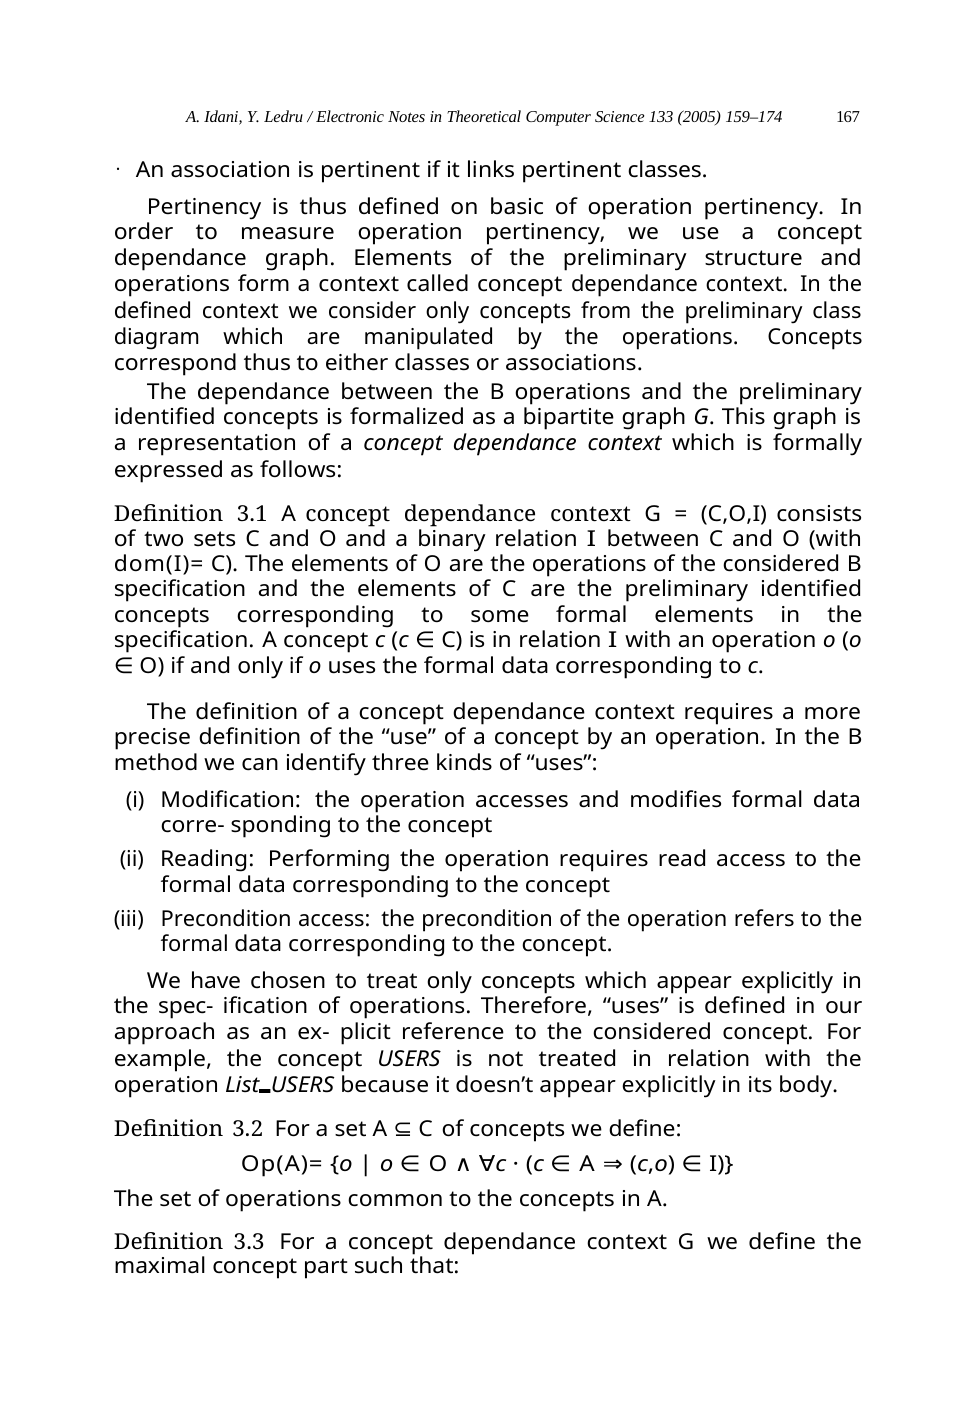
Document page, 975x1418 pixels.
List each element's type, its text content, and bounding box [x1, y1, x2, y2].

text We have chosen to treat only concepts which appear explicitly in the spec- ification of operations. Therefore, “uses” is defined in our approach as an ex- plicit reference to the considered concept. For example, the concept USERS is not treated in relation with the operation ListUSERS because it doesn’t appear explicitly in its body. [113, 967, 862, 1098]
text Definition 3.3 For a concept dependance context G we define the maximal concept part such that: [113, 1229, 862, 1280]
text Pertinency is thus defined on basic of operation pertinency. In order to measure operation pertinency, we use a concept dependance graph. Elements of the preliminary structure and operations form a context called concept dependance context. In the defined context we consider only concepts from the preliminary class diagram which are manipulated by the operations. Concepts correspond thus to either classes or associations. [113, 193, 862, 377]
text Op(A)= {o | o ∈ O ∧ ∀c · (c ∈ A ⇒ (c,o) ∈ I)} [241, 1148, 873, 1178]
list Reading: Performing the operation requires read access to the formal data corresponding to the concept [119, 846, 863, 898]
list Precondition access: the precondition of the operation refers to the formal data corresponding to the concept. [113, 905, 863, 958]
list Modification: the operation accesses and modifies formal data corre- sponding to the concept [126, 787, 862, 839]
text The dependance between the B operations and the preliminary identified concepts is formalized as a bipartite graph G. This graph is a representation of a concept dependance context which is formally expressed as follows: [113, 378, 862, 483]
list An association is pertinent if it links pertinent classes. [116, 154, 873, 184]
text The definition of a concept dependance context requires a more precise definition of the “use” of a concept by an operation. In the B method we can identify three kinds of “uses”: [113, 698, 862, 777]
picture [259, 1089, 271, 1093]
text Definition 3.1 A concept dependance context G = (C,O,I) consists of two sets C and O and a binary relation I between C and O (with dom(I)= C). The elements of O are the operations of the considered B specification and the elements of C are the preliminary identified concepts corresponding to some formal elements in the specification. A concept c (c ∈ C) is in relation I with an operation o (o ∈ O) if and only if o uses the formal data corresponding to c. [113, 502, 862, 679]
text Definition 3.2 For a set A ⊆ C of concepts we define: [113, 1113, 873, 1143]
text The set of operations common to the concepts in A. [113, 1183, 873, 1213]
